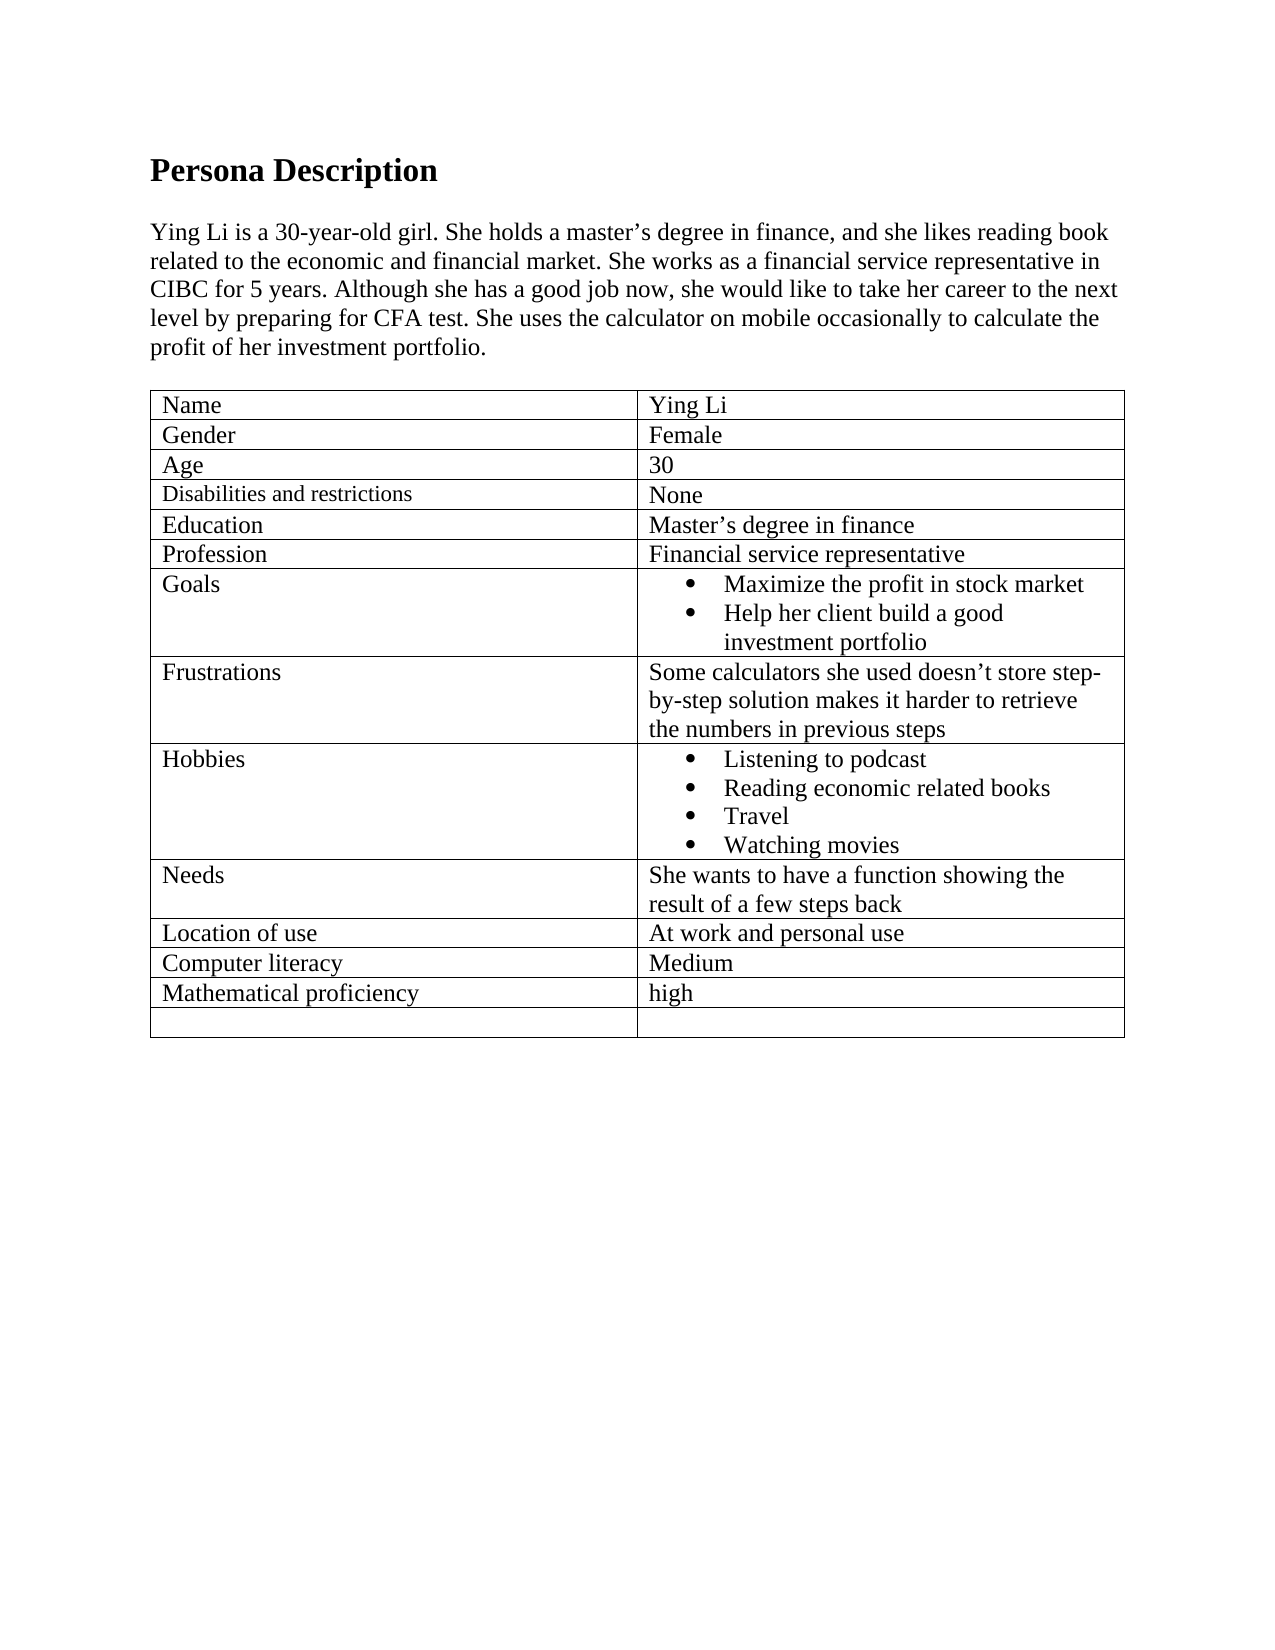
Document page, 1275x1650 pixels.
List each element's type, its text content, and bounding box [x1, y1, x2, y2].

table_cell Needs [151, 860, 637, 917]
table_cell Female [638, 420, 1124, 449]
table_cell Frustrations [151, 657, 637, 743]
table_cell Mathematical proficiency [151, 978, 637, 1007]
table_cell Master’s degree in finance [638, 510, 1124, 538]
table_cell Disabilities and restrictions [151, 480, 637, 509]
table_cell Age [151, 450, 637, 479]
table_cell 30 [638, 450, 1124, 479]
table_cell Hobbies [151, 744, 637, 859]
table_cell Profession [151, 540, 637, 568]
table_header Name [151, 391, 637, 419]
table_cell high [638, 978, 1124, 1007]
text Ying Li is a 30-year-old girl. She holds a master’s degree in finance, and she likes reading book related to the economic and financial market. She works as a financial service representative in CIBC for 5 years. Although she has a good job now, she would like to take her career to the next level by preparing for CFA test. She uses the calculator on mobile occasionally to calculate the profit of her investment portfolio. [150, 217, 1125, 361]
table_cell None [638, 480, 1124, 509]
table_cell At work and personal use [638, 919, 1124, 947]
table_cell Maximize the profit in stock market Help her client build a good investment portfolio [638, 569, 1124, 656]
table_cell Computer literacy [151, 948, 637, 977]
table_cell Gender [151, 420, 637, 449]
table_cell Goals [151, 569, 637, 656]
table_cell Some calculators she used doesn’t store step-by-step solution makes it harder to retrieve the numbers in previous steps [638, 657, 1124, 743]
table_cell She wants to have a function showing the result of a few steps back [638, 860, 1124, 917]
table_cell Listening to podcast Reading economic related books Travel Watching movies [638, 744, 1124, 859]
table_cell [638, 1008, 1124, 1037]
table_cell Financial service representative [638, 540, 1124, 568]
table_cell Medium [638, 948, 1124, 977]
table_cell Location of use [151, 919, 637, 947]
table_header Ying Li [638, 391, 1124, 419]
table_cell Education [151, 510, 637, 538]
table_cell [151, 1008, 637, 1037]
text Persona Description [150, 150, 1125, 188]
